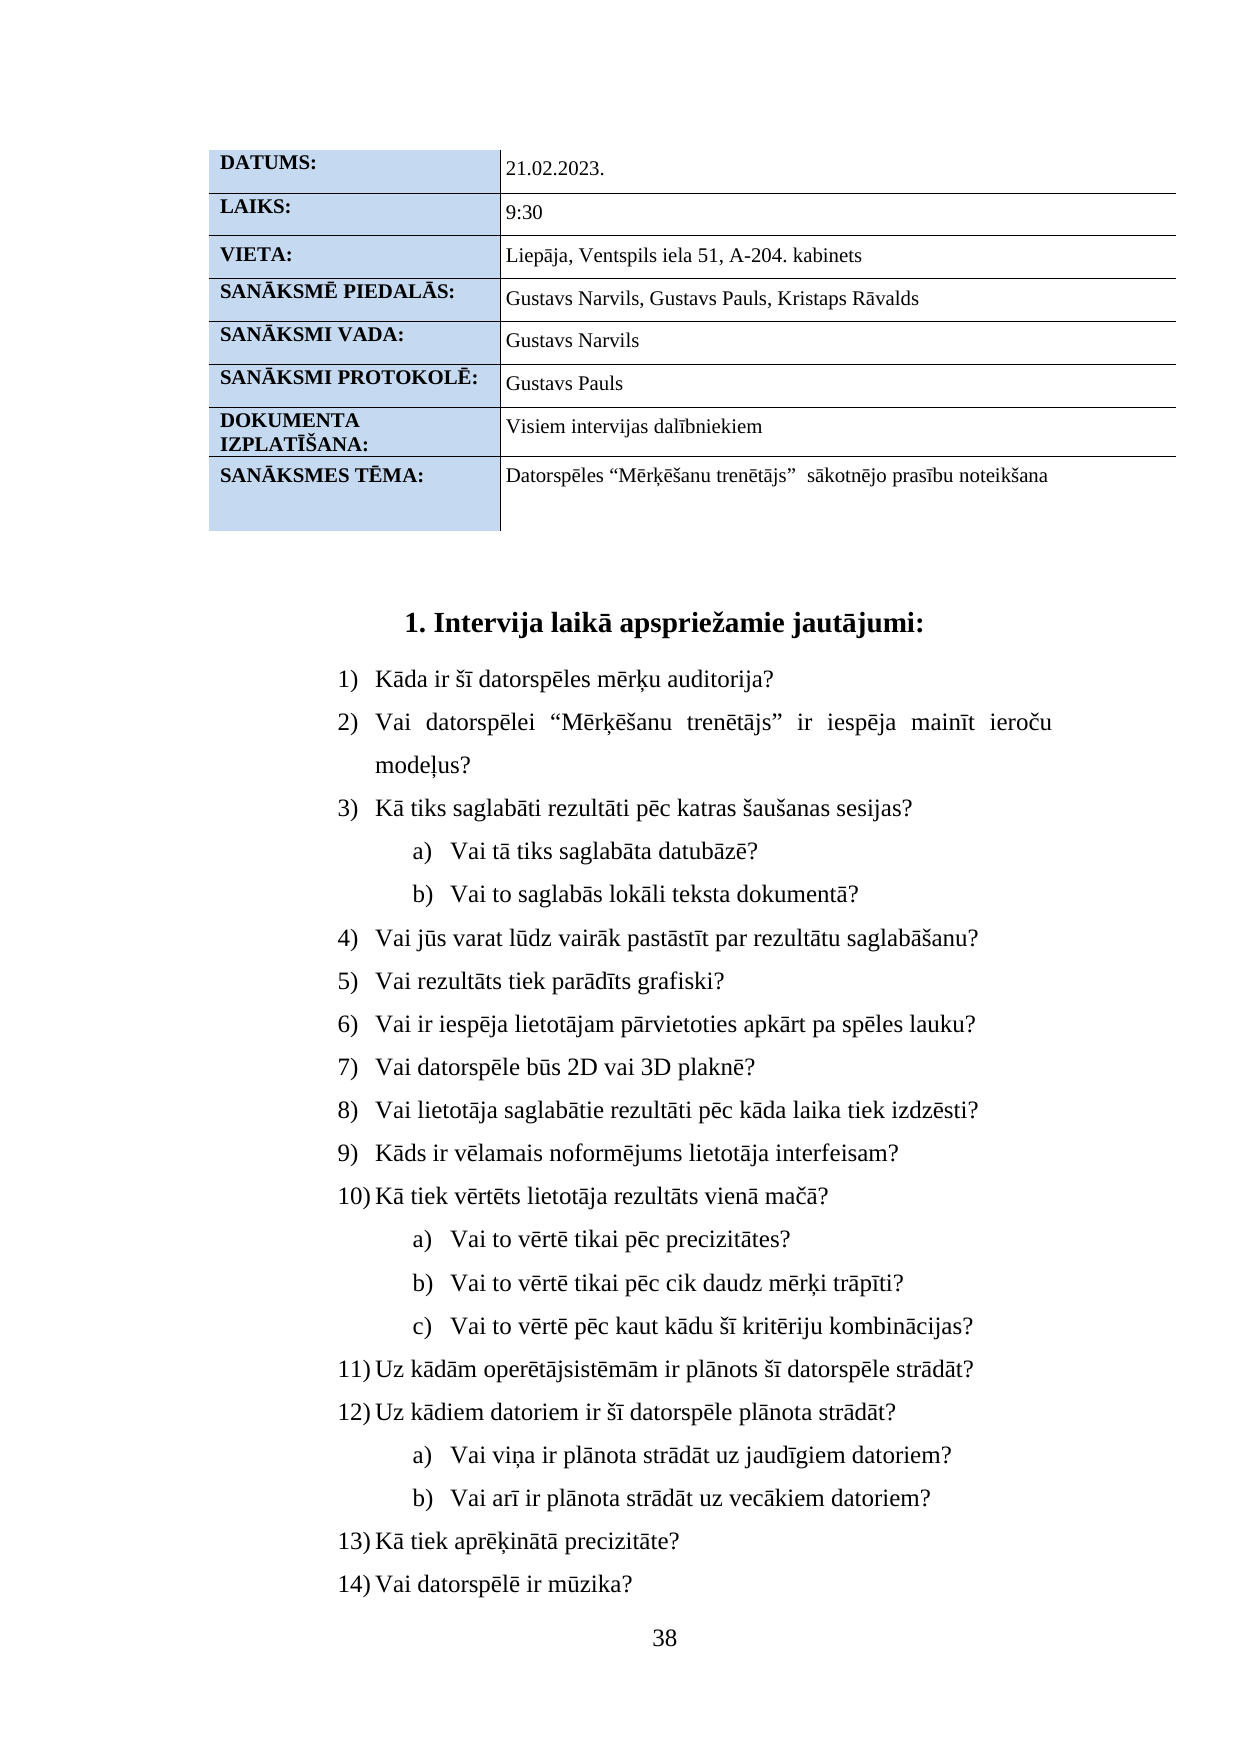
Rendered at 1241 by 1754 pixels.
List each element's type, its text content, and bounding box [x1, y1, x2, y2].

table_cell LAIKS: [209, 194, 500, 235]
list Kā tiks saglabāti rezultāti pēc katras šaušanas sesijas? [337, 793, 1053, 822]
list Vai lietotāja saglabātie rezultāti pēc kāda laika tiek izdzēsti? [337, 1095, 1053, 1124]
subtitle 1. Intervija laikā apspriežamie jautājumi: [276, 605, 1053, 639]
list Vai tā tiks saglabāta datubāzē? [412, 836, 1053, 865]
list Vai to vērtē tikai pēc cik daudz mērķi trāpīti? [412, 1268, 1053, 1296]
list Vai datorspēlē ir mūzika? [337, 1569, 1053, 1598]
list Vai datorspēle būs 2D vai 3D plaknē? [337, 1052, 1053, 1081]
list Uz kādiem datoriem ir šī datorspēle plānota strādāt? [337, 1397, 1053, 1426]
table_header DATUMS: [209, 150, 500, 193]
table_cell Liepāja, Ventspils iela 51, A-204. kabinets [501, 236, 1176, 278]
list Vai to saglabās lokāli teksta dokumentā? [412, 879, 1053, 908]
list Uz kādām operētājsistēmām ir plānots šī datorspēle strādāt? [337, 1354, 1053, 1383]
list Kāds ir vēlamais noformējums lietotāja interfeisam? [337, 1138, 1053, 1167]
list Vai to vērtē pēc kaut kādu šī kritēriju kombinācijas? [412, 1311, 1053, 1339]
table_cell SANĀKSMI PROTOKOLĒ: [209, 365, 500, 407]
table_cell Visiem intervijas dalībniekiem [501, 408, 1176, 456]
table_cell Gustavs Pauls [501, 365, 1176, 407]
table_cell Datorspēles “Mērķēšanu trenētājs” sākotnējo prasību noteikšana [501, 457, 1176, 531]
table_cell 9:30 [501, 194, 1176, 235]
table_cell SANĀKSMES TĒMA: [209, 457, 500, 531]
list Vai arī ir plānota strādāt uz vecākiem datoriem? [412, 1483, 1053, 1512]
table_header 21.02.2023. [501, 150, 1176, 193]
table_cell Gustavs Narvils, Gustavs Pauls, Kristaps Rāvalds [501, 279, 1176, 321]
list Vai to vērtē tikai pēc precizitātes? [412, 1224, 1053, 1253]
list Vai ir iespēja lietotājam pārvietoties apkārt pa spēles lauku? [337, 1009, 1053, 1038]
list Vai datorspēlei “Mērķēšanu trenētājs” ir iespēja mainīt ieroču modeļus? [337, 707, 1053, 779]
list Kāda ir šī datorspēles mērķu auditorija? [337, 664, 1053, 693]
list Kā tiek aprēķinātā precizitāte? [337, 1526, 1053, 1555]
list Kā tiek vērtēts lietotāja rezultāts vienā mačā? [337, 1181, 1053, 1210]
table_cell VIETA: [209, 236, 500, 278]
table_cell SANĀKSMI VADA: [209, 322, 500, 364]
list Vai viņa ir plānota strādāt uz jaudīgiem datoriem? [412, 1440, 1053, 1469]
table_cell SANĀKSMĒ PIEDALĀS: [209, 279, 500, 321]
list Vai jūs varat lūdz vairāk pastāstīt par rezultātu saglabāšanu? [337, 923, 1053, 951]
list Vai rezultāts tiek parādīts grafiski? [337, 966, 1053, 994]
table_cell Gustavs Narvils [501, 322, 1176, 364]
table_cell DOKUMENTA IZPLATĪŠANA: [209, 408, 500, 456]
